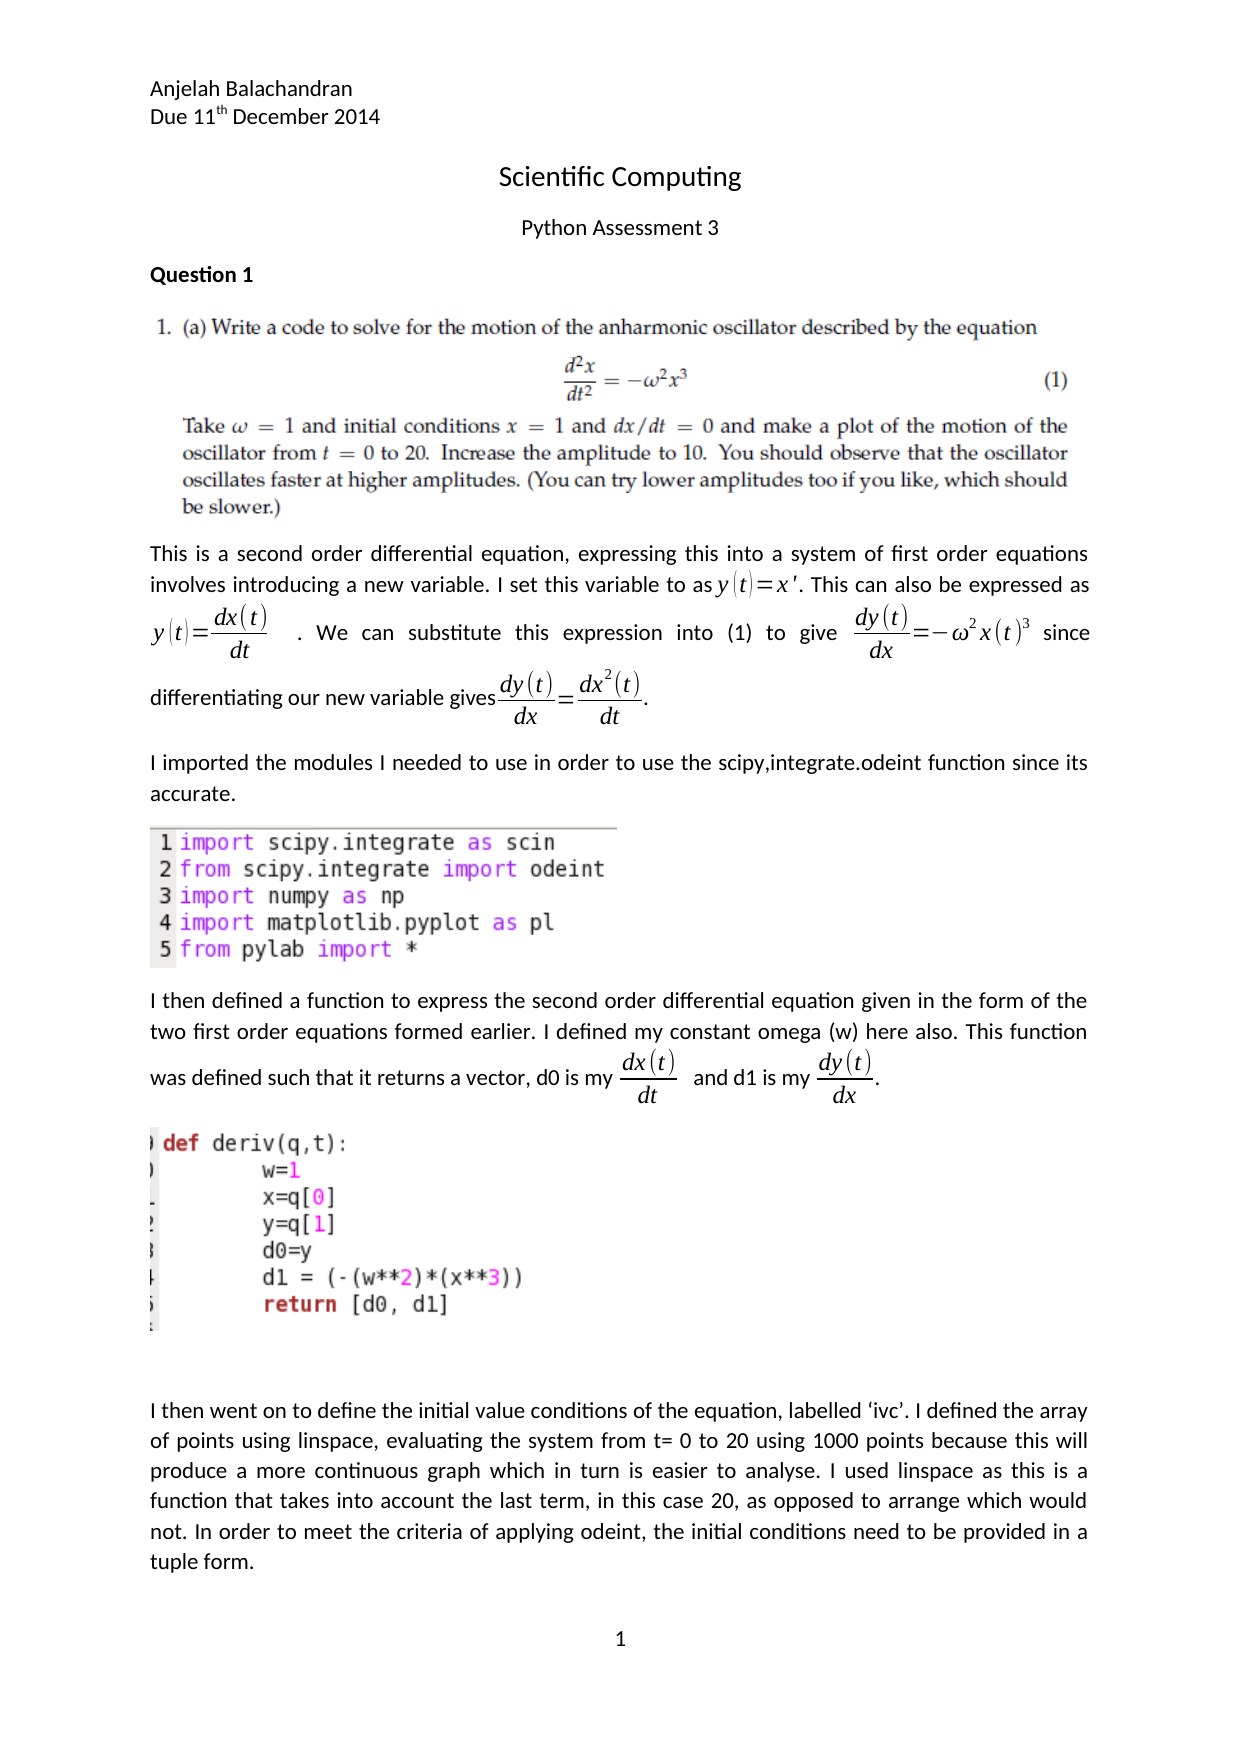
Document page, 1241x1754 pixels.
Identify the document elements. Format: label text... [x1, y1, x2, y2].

picture [150, 825, 618, 968]
text Scientific Computing [150, 158, 1090, 193]
text This is a second order differential equation, expressing this into a system of first order equations involves introducing a new variable. I set this variable to as. This can also be expressed as . We can substitute this expression into (1) to give since differentiating our new variable gives. [150, 539, 1090, 729]
picture [150, 306, 1091, 520]
picture [150, 1127, 563, 1331]
text Question 1 [150, 260, 1090, 288]
text I imported the modules I needed to use in order to use the scipy,integrate.odeint function since its accurate. [150, 748, 1090, 807]
text Python Assessment 3 [150, 213, 1090, 241]
text I then went on to define the initial value conditions of the equation, labelled ‘ivc’. I defined the array of points using linspace, evaluating the system from t= 0 to 20 using 1000 points because this will produce a more continuous graph which in turn is easier to analyse. I used linspace as this is a function that takes into account the last term, in this case 20, as opposed to arrange which would not. In order to meet the criteria of applying odeint, the initial conditions need to be provided in a tuple form. [150, 1396, 1090, 1575]
text I then defined a function to express the second order differential equation given in the form of the two first order equations formed earlier. I defined my constant omega (w) here also. This function was defined such that it returns a vector, d0 is my and d1 is my . [150, 987, 1090, 1108]
